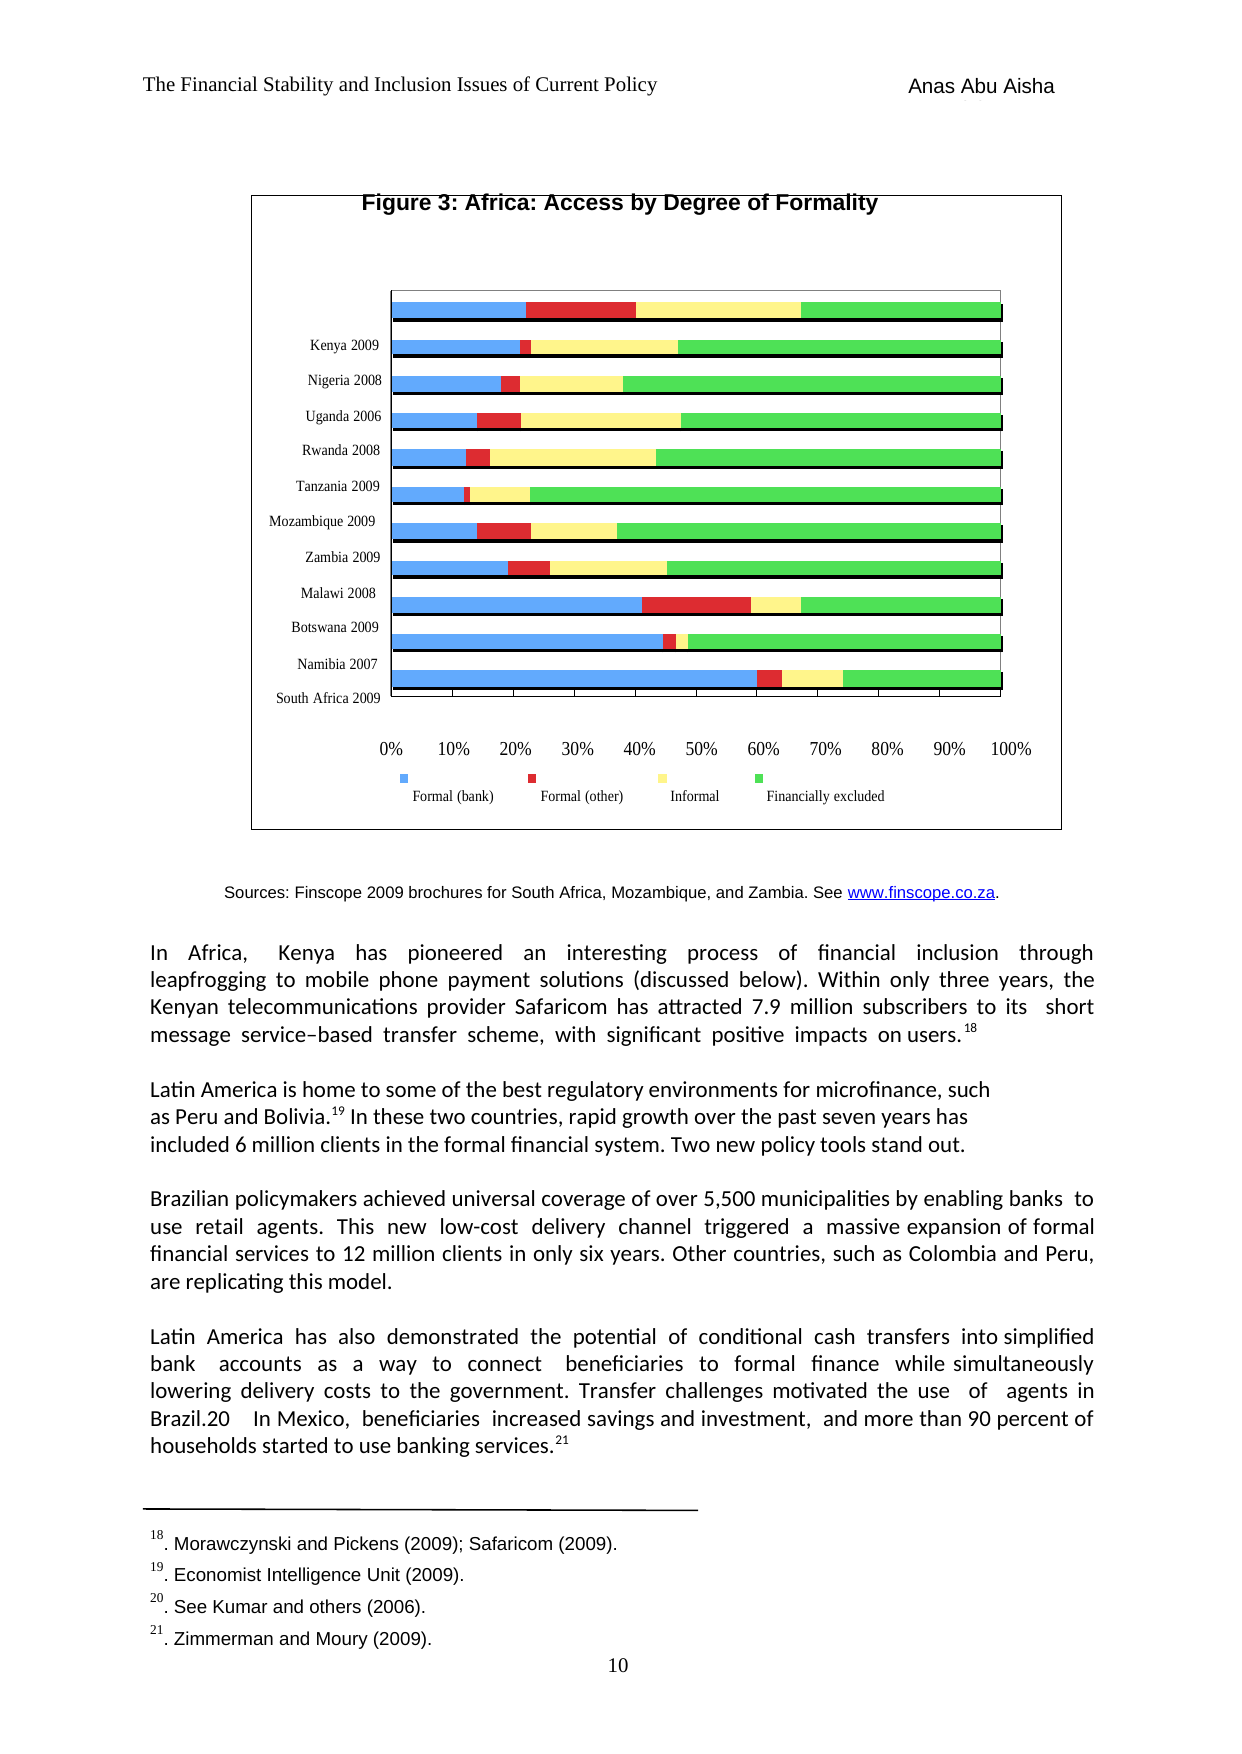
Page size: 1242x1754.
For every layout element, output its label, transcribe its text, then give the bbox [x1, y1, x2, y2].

text 19. Economist Intelligence Unit (2009). [150, 1558, 1104, 1586]
text 20. See Kumar and others (2006). [150, 1590, 1104, 1617]
text 0% 10% 20% 30% 40% 50% 60% 70% 80% 90% 100% [379, 737, 1104, 758]
text Figure 3: Africa: Access by Degree of Formality [361, 189, 1104, 214]
text Botswana 2009 [291, 619, 1104, 636]
text Namibia 2007 [297, 656, 1104, 673]
text Zambia 2009 [305, 549, 1104, 566]
text Kenya 2009 [310, 337, 1104, 354]
text Rwanda 2008 [302, 442, 1104, 459]
text Latin America is home to some of the best regulatory environments for microfinance, such [150, 1075, 1096, 1103]
text Nigeria 2008 [308, 372, 1104, 388]
text Formal (bank) Formal (other) Informal Financially excluded [412, 788, 1104, 804]
text Tanzania 2009 [296, 478, 1104, 495]
text Latin America has also demonstrated the potential of conditional cash transfers into simplified bank accounts as a way to connect beneficiaries to formal finance while simultaneously lowering delivery costs to the government. Transfer challenges motivated the use of agents in Brazil.20 In Mexico, beneficiaries increased savings and investment, and more than 90 percent of households started to use banking services.21 [150, 1322, 1096, 1460]
text South Africa 2009 [276, 690, 1104, 707]
text 18. Morawczynski and Pickens (2009); Safaricom (2009). [150, 1527, 1104, 1554]
text Uganda 2006 [305, 408, 1104, 425]
text Brazilian policymakers achieved universal coverage of over 5,500 municipalities by enabling banks to use retail agents. This new low-cost delivery channel triggered a massive expansion of formal financial services to 12 million clients in only six years. Other countries, such as Colombia and Peru, are replicating this model. [150, 1185, 1096, 1295]
text In Africa, Kenya has pioneered an interesting process of financial inclusion through leapfrogging to mobile phone payment solutions (discussed below). Within only three years, the Kenyan telecommunications provider Safaricom has attracted 7.9 million subscribers to its short message service–based transfer scheme, with significant positive impacts on users.18 [150, 938, 1096, 1048]
text Malawi 2008 [301, 586, 1104, 602]
text 21. Zimmerman and Moury (2009). [150, 1621, 1104, 1649]
text Mozambique 2009 [269, 513, 1104, 529]
text as Peru and Bolivia.19 In these two countries, rapid growth over the past seven years has [150, 1103, 1096, 1130]
text Sources: Finscope 2009 brochures for South Africa, Mozambique, and Zambia. See www.finscope.co.za. [220, 882, 1003, 902]
text included 6 million clients in the formal financial system. Two new policy tools stand out. [150, 1130, 1096, 1158]
